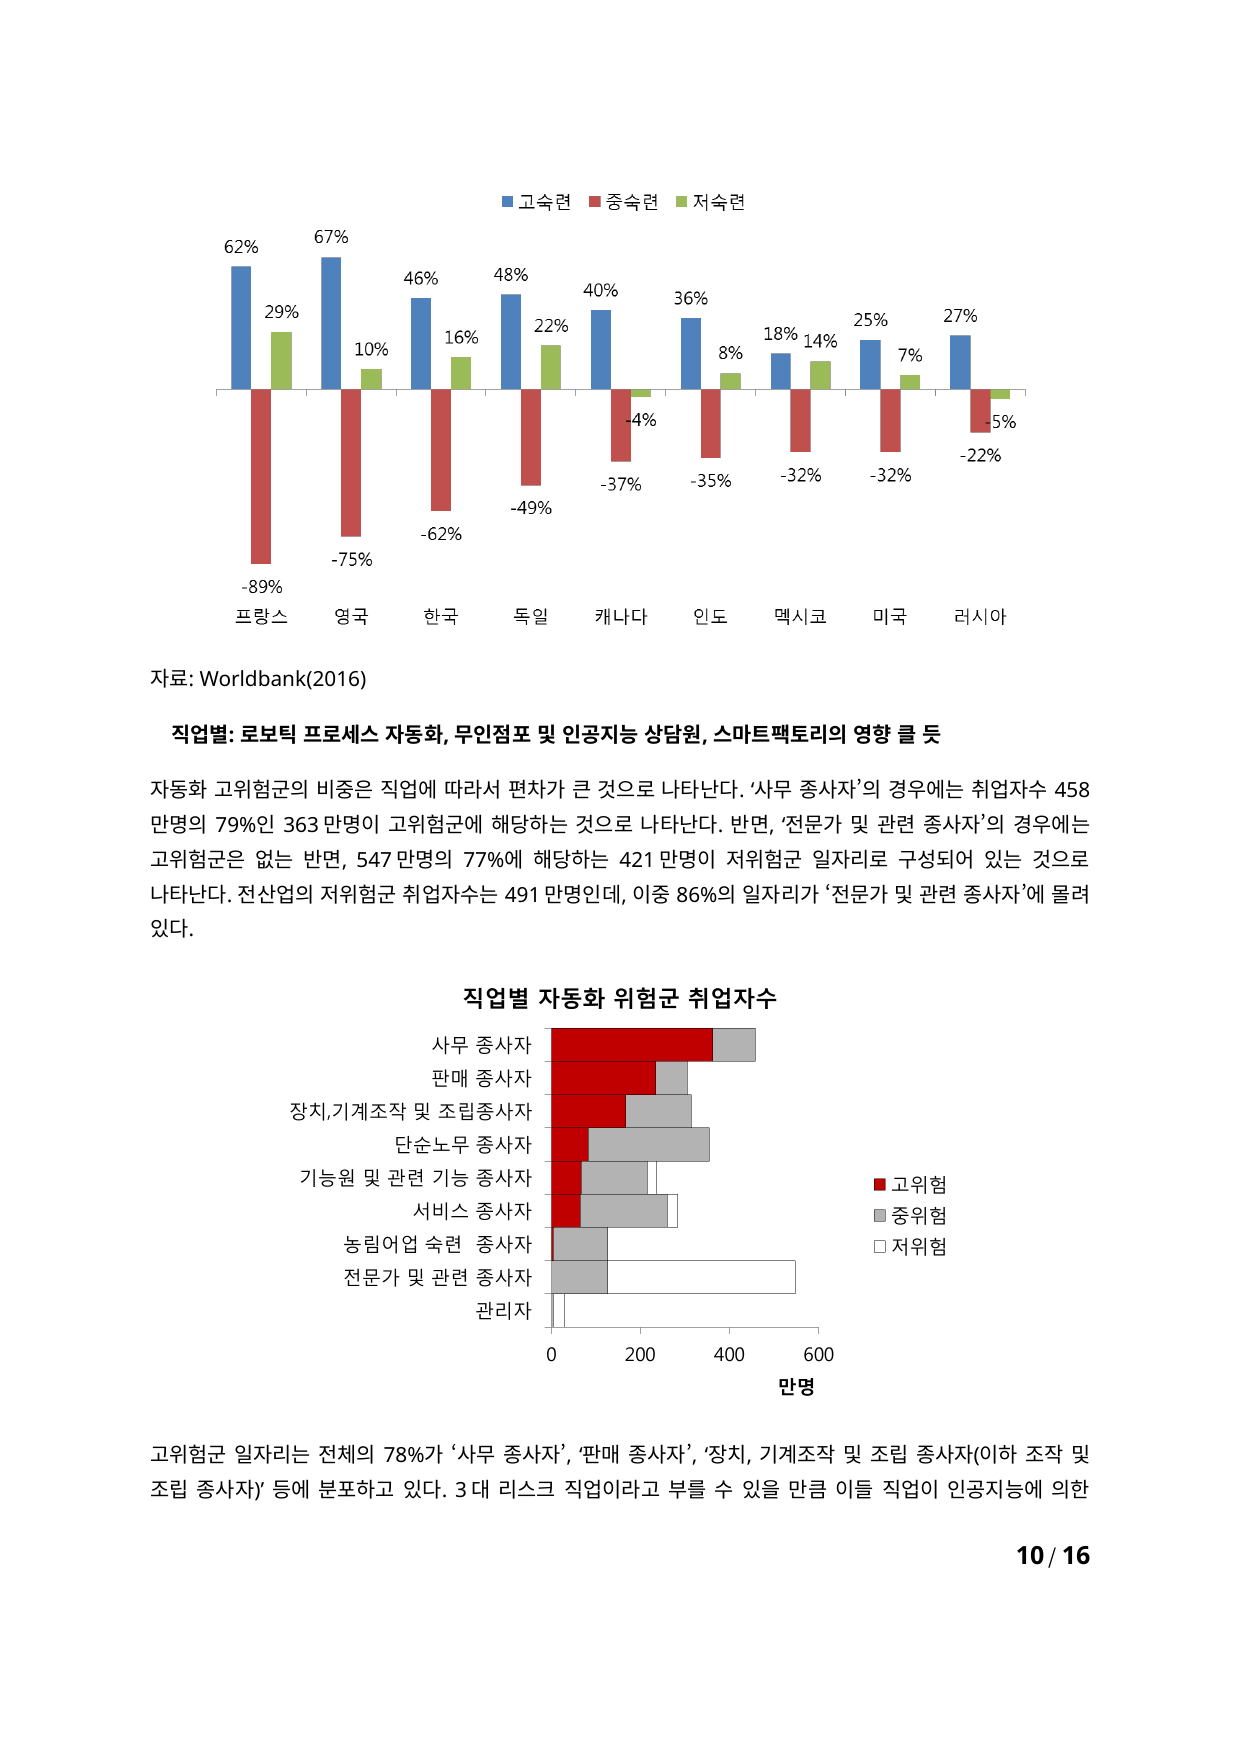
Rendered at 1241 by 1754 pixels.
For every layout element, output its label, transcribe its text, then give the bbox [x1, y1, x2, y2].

picture [283, 968, 957, 1414]
text 자동화 고위험군의 비중은 직업에 따라서 편차가 큰 것으로 나타난다. ‘사무 종사자’의 경우에는 취업자수 458만명의 79%인 363만명이 고위험군에 해당하는 것으로 나타난다. 반면, ‘전문가 및 관련 종사자’의 경우에는 고위험군은 없는 반면, 547만명의 77%에 해당하는 421만명이 저위험군 일자리로 구성되어 있는 것으로 나타난다. 전산업의 저위험군 취업자수는 491만명인데, 이중 86%의 일자리가 ‘전문가 및 관련 종사자’에 몰려 있다. [150, 773, 1090, 943]
picture [202, 177, 1039, 638]
text 직업별: 로보틱 프로세스 자동화, 무인점포 및 인공지능 상담원, 스마트팩토리의 영향 클 듯 [171, 718, 1069, 748]
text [150, 1438, 1090, 1503]
text 자료: Worldbank(2016) [150, 662, 1090, 692]
